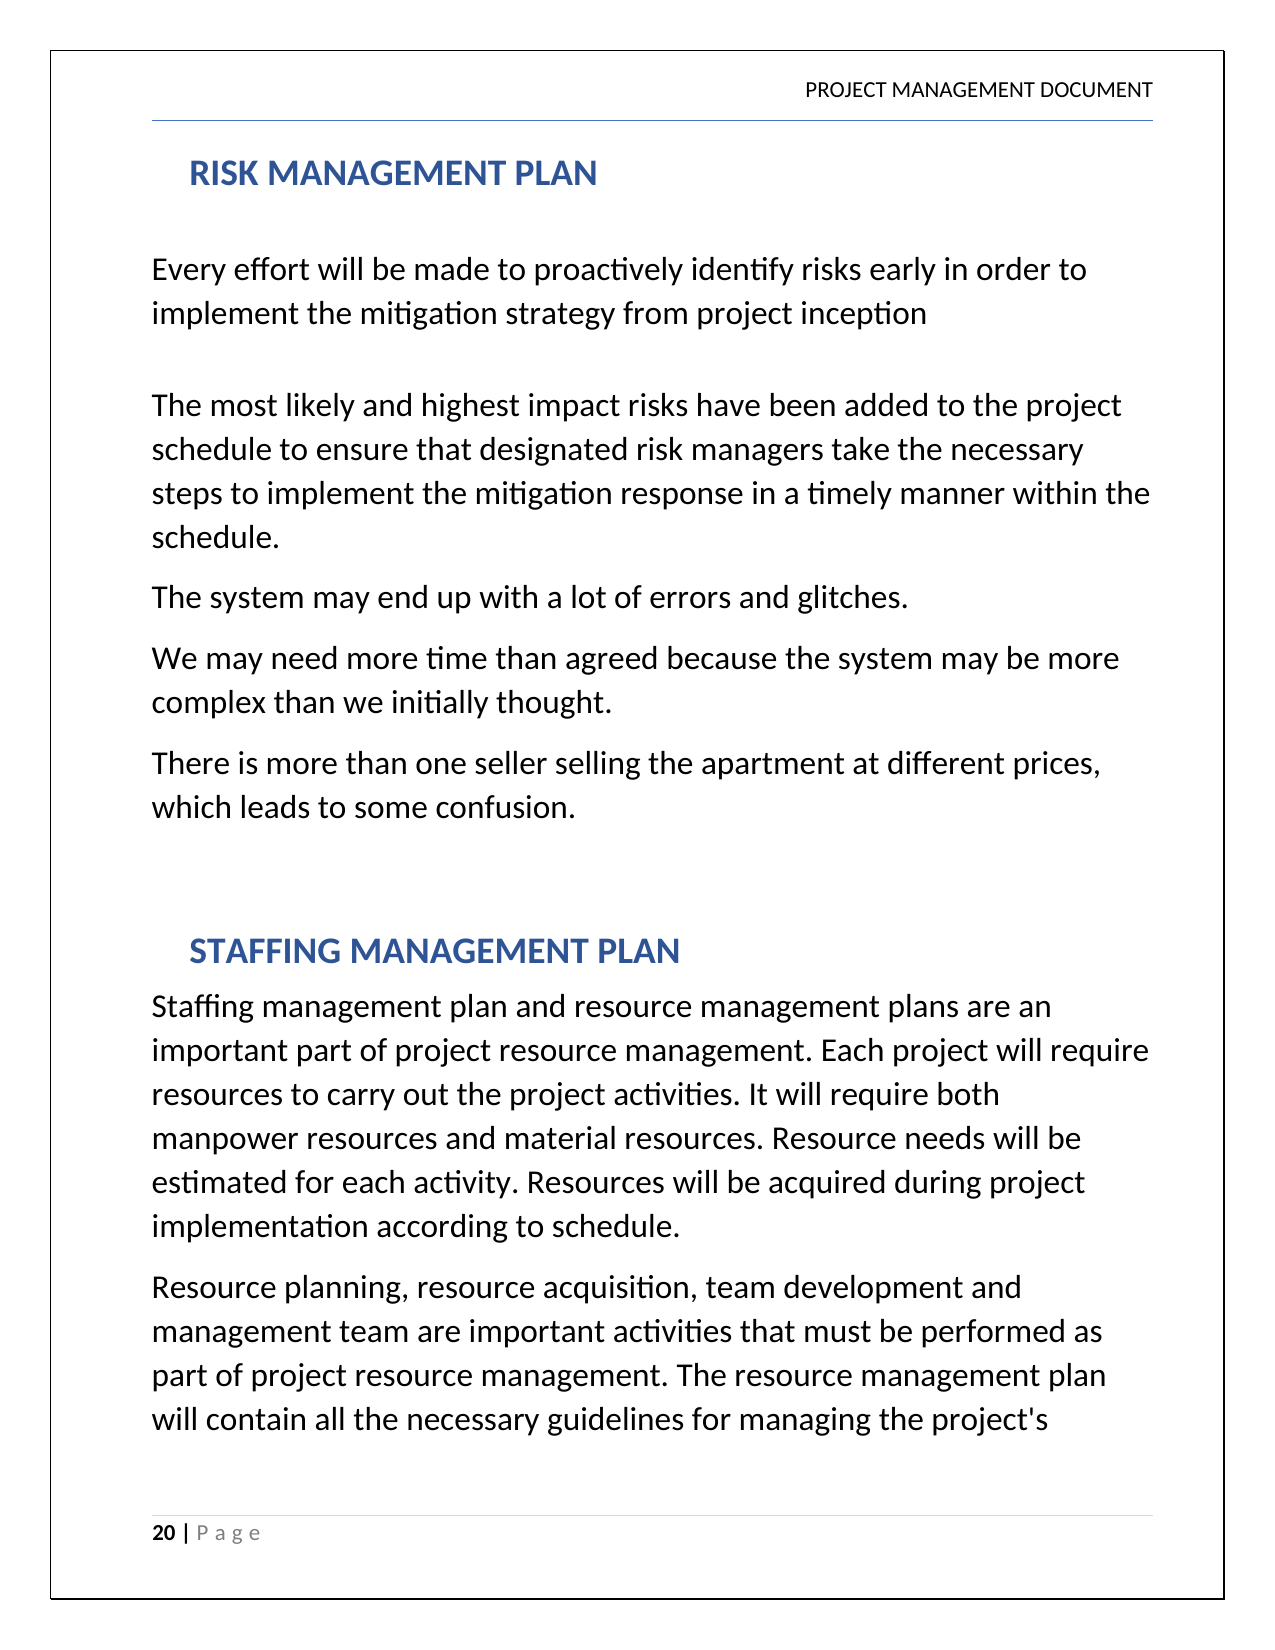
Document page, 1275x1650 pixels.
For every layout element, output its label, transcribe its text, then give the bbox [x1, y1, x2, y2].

subtitle STAFFING MANAGEMENT PLAN [189, 927, 1153, 972]
text The system may end up with a lot of errors and glitches. [151, 577, 1153, 617]
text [151, 1266, 1153, 1438]
text We may need more time than agreed because the system may be more complex than we initially thought. [151, 637, 1153, 722]
text Every effort will be made to proactively identify risks early in order to implement the mitigation strategy from project inception [151, 248, 1153, 333]
text There is more than one seller selling the apartment at different prices, which leads to some confusion. [151, 742, 1153, 826]
text The most likely and highest impact risks have been added to the project schedule to ensure that designated risk managers take the necessary steps to implement the mitigation response in a timely manner within the schedule. [151, 384, 1153, 557]
text Staffing management plan and resource management plans are an important part of project resource management. Each project will require resources to carry out the project activities. It will require both manpower resources and material resources. Resource needs will be estimated for each activity. Resources will be acquired during project implementation according to schedule. [151, 985, 1153, 1246]
subtitle RISK MANAGEMENT PLAN [189, 149, 1153, 194]
